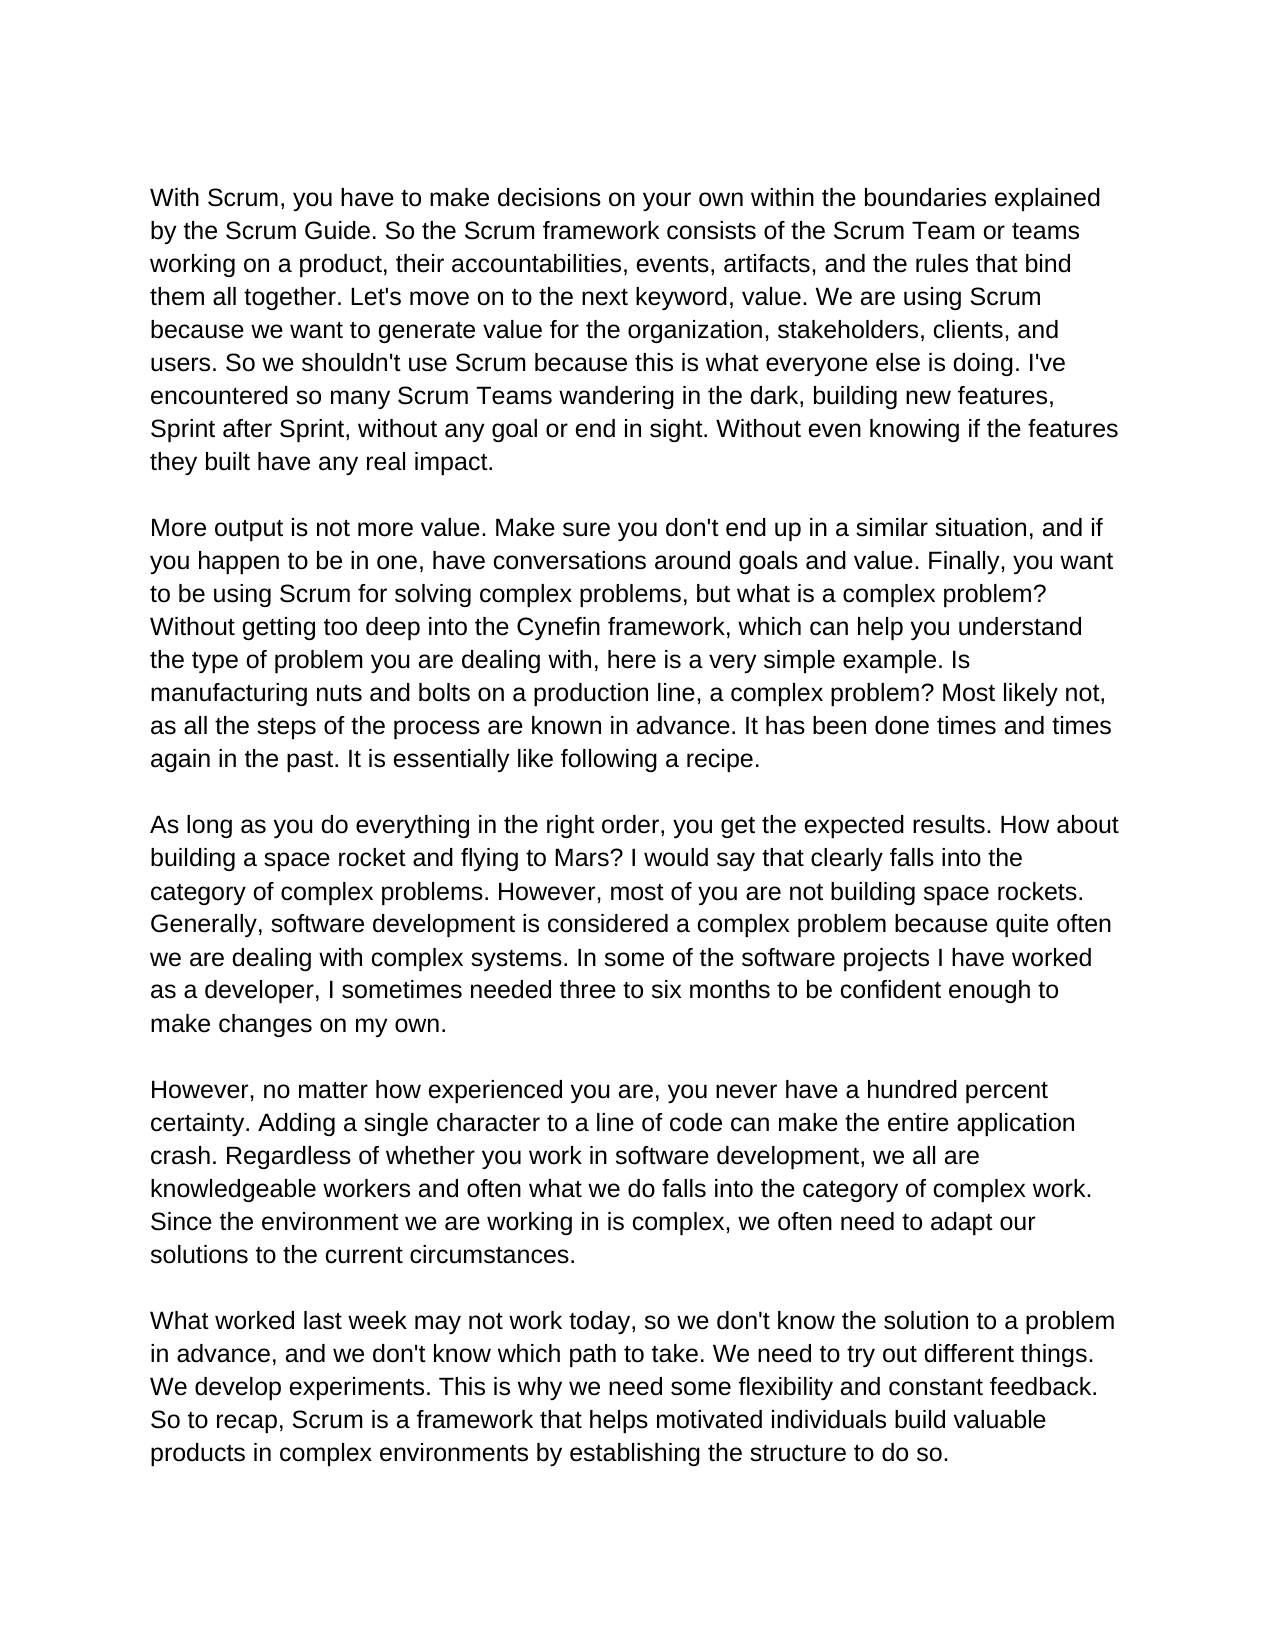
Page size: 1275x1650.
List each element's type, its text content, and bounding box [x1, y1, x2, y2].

text What worked last week may not work today, so we don't know the solution to a problem in advance, and we don't know which path to take. We need to try out different things. We develop experiments. This is why we need some flexibility and constant feedback. So to recap, Scrum is a framework that helps motivated individuals build valuable products in complex environments by establishing the structure to do so. [150, 1306, 1125, 1467]
text However, no matter how experienced you are, you never have a hundred percent certainty. Adding a single character to a line of code can make the entire application crash. Regardless of whether you work in software development, we all are knowledgeable workers and often what we do falls into the category of complex work. Since the environment we are working in is complex, we often need to adapt our solutions to the current circumstances. [150, 1074, 1125, 1268]
text More output is not more value. Make sure you don't end up in a similar situation, and if you happen to be in one, have conversations around goals and value. Finally, you want to be using Scrum for solving complex problems, but what is a complex problem? Without getting too deep into the Cynefin framework, which can help you understand the type of problem you are dealing with, here is a very simple example. Is manufacturing nuts and bolts on a production line, a complex problem? Most likely not, as all the steps of the process are known in advance. It has been done times and times again in the past. It is essentially like following a recipe. [150, 513, 1125, 773]
text With Scrum, you have to make decisions on your own within the boundaries explained by the Scrum Guide. So the Scrum framework consists of the Scrum Team or teams working on a product, their accountabilities, events, artifacts, and the rules that bind them all together. Let's move on to the next keyword, value. We are using Scrum because we want to generate value for the organization, stakeholders, clients, and users. So we shouldn't use Scrum because this is what everyone else is doing. I've encountered so many Scrum Teams wandering in the dark, building new features, Sprint after Sprint, without any goal or end in sight. Without even knowing if the features they built have any real impact. [150, 183, 1125, 476]
text As long as you do everything in the right order, you get the expected results. How about building a space rocket and flying to Mars? I would say that clearly falls into the category of complex problems. However, most of you are not building space rockets. Generally, software development is considered a complex problem because quite often we are dealing with complex systems. In some of the software projects I have worked as a developer, I sometimes needed three to six months to be confident enough to make changes on my own. [150, 810, 1125, 1037]
